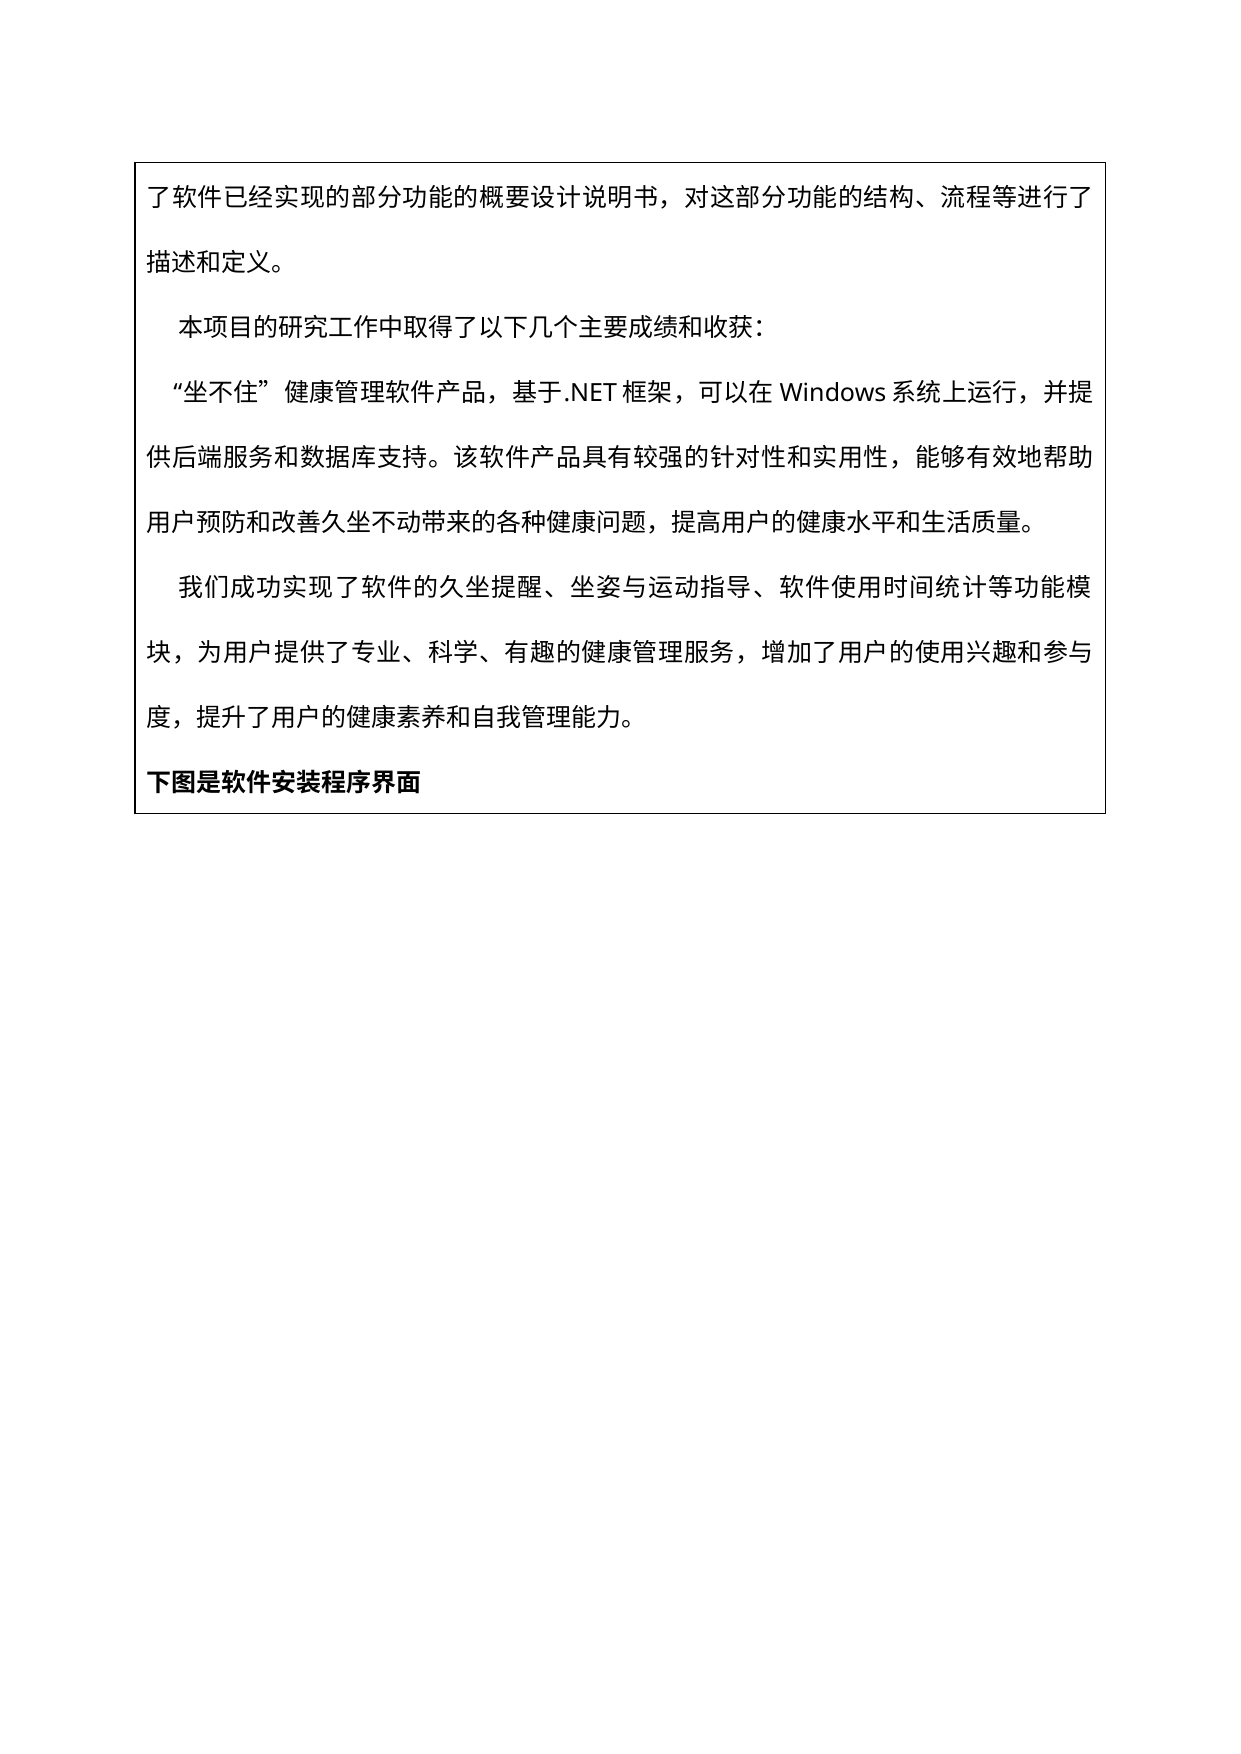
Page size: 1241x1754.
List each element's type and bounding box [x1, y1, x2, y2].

table_cell [136, 163, 1105, 813]
